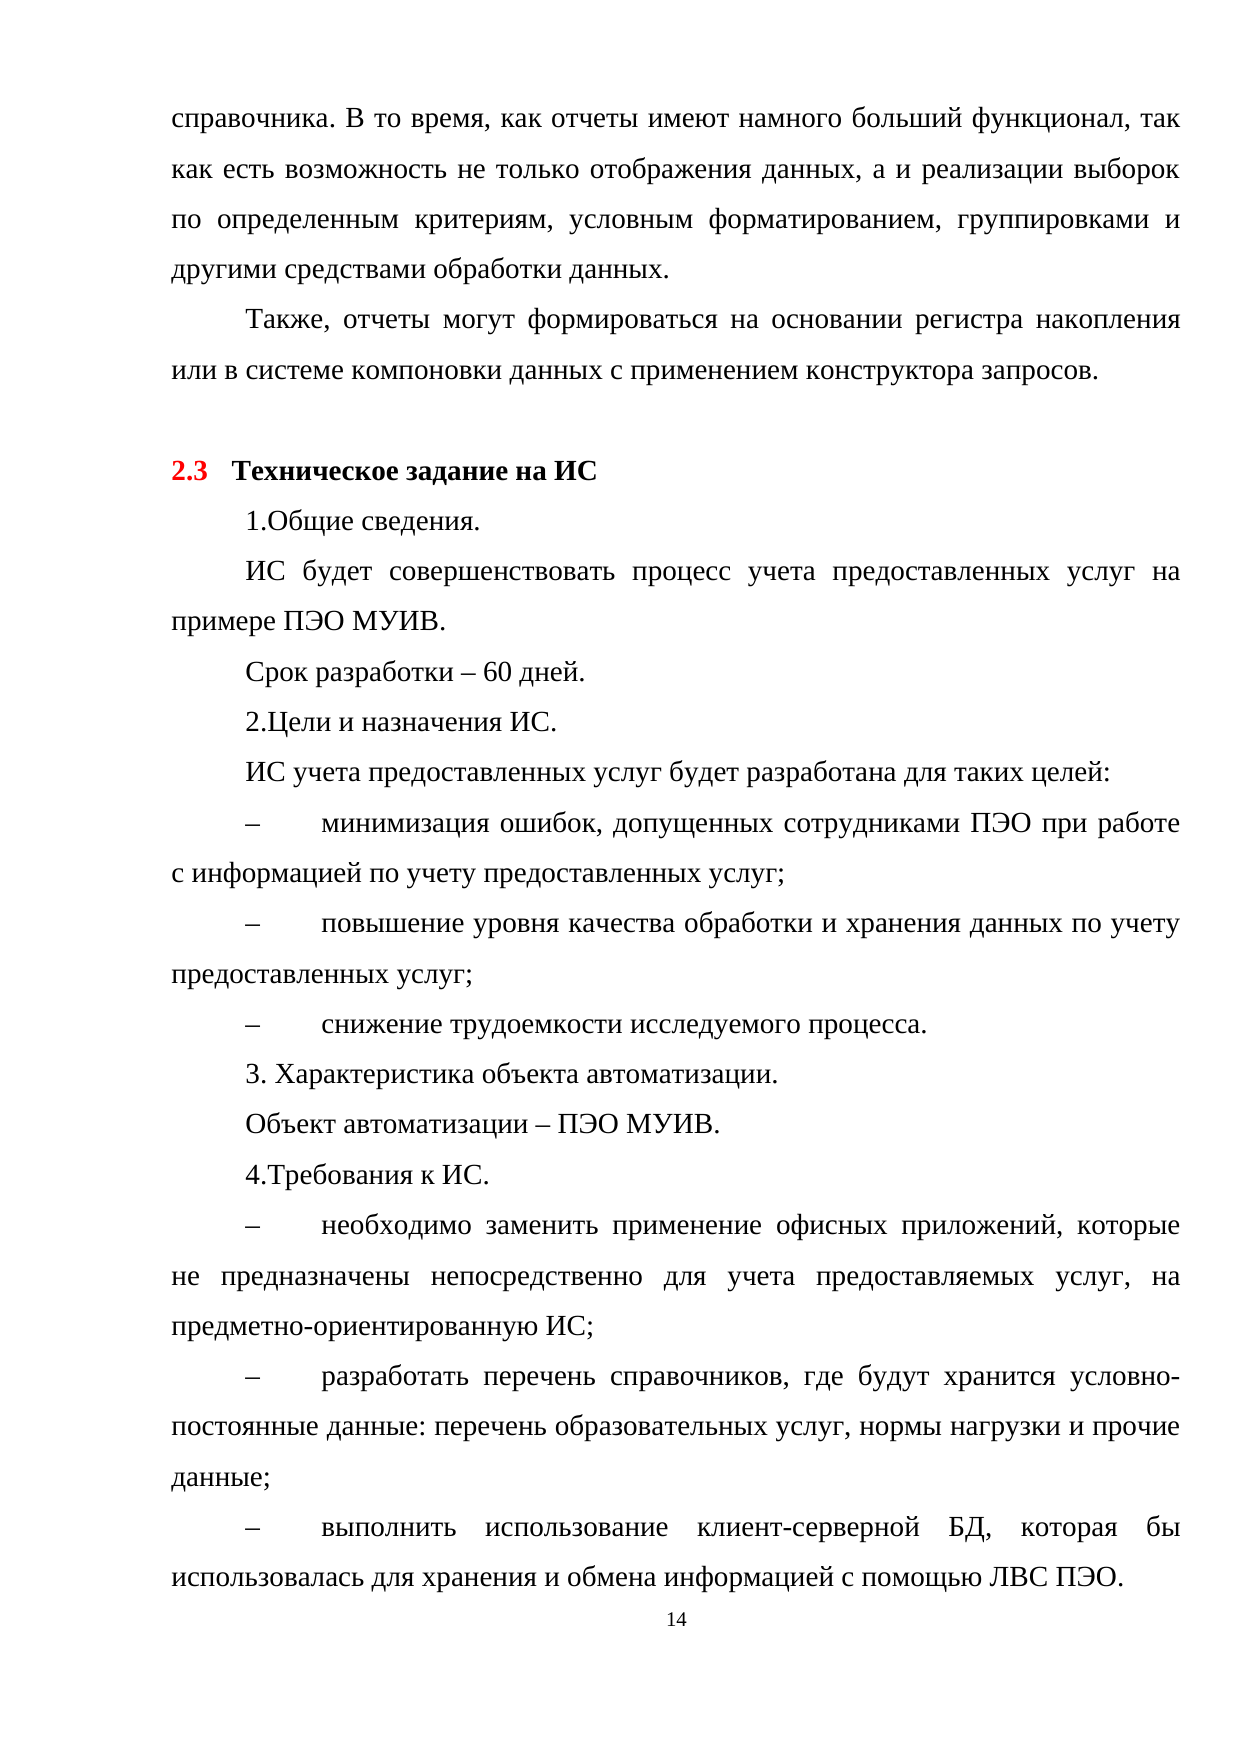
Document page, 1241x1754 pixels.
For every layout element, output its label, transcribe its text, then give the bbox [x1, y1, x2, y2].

text 4.Требования к ИС. [171, 1157, 1181, 1191]
text – минимизация ошибок, допущенных сотрудниками ПЭО при работе с информацией по учету предоставленных услуг; [171, 805, 1181, 889]
text 2.Цели и назначения ИС. [171, 704, 1181, 738]
text Объект автоматизации – ПЭО МУИВ. [171, 1107, 1181, 1140]
subtitle Техническое задание на ИС [171, 453, 1181, 486]
text Также, отчеты могут формироваться на основании регистра накопления или в системе компоновки данных с применением конструктора запросов. [171, 302, 1181, 386]
text 1.Общие сведения. [171, 503, 1181, 536]
text – разработать перечень справочников, где будут хранится условно-постоянные данные: перечень образовательных услуг, нормы нагрузки и прочие данные; [171, 1358, 1181, 1492]
text – выполнить использование клиент-серверной БД, которая бы использовалась для хранения и обмена информацией с помощью ЛВС ПЭО. [171, 1509, 1181, 1593]
text Срок разработки – 60 дней. [171, 654, 1181, 687]
text – необходимо заменить применение офисных приложений, которые не предназначены непосредственно для учета предоставляемых услуг, на предметно-ориентированную ИС; [171, 1207, 1181, 1341]
text ИС будет совершенствовать процесс учета предоставленных услуг на примере ПЭО МУИВ. [171, 553, 1181, 637]
text – снижение трудоемкости исследуемого процесса. [171, 1006, 1181, 1039]
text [171, 100, 1181, 285]
text 3. Характеристика объекта автоматизации. [171, 1056, 1181, 1090]
text – повышение уровня качества обработки и хранения данных по учету предоставленных услуг; [171, 905, 1181, 989]
text ИС учета предоставленных услуг будет разработана для таких целей: [171, 754, 1181, 788]
